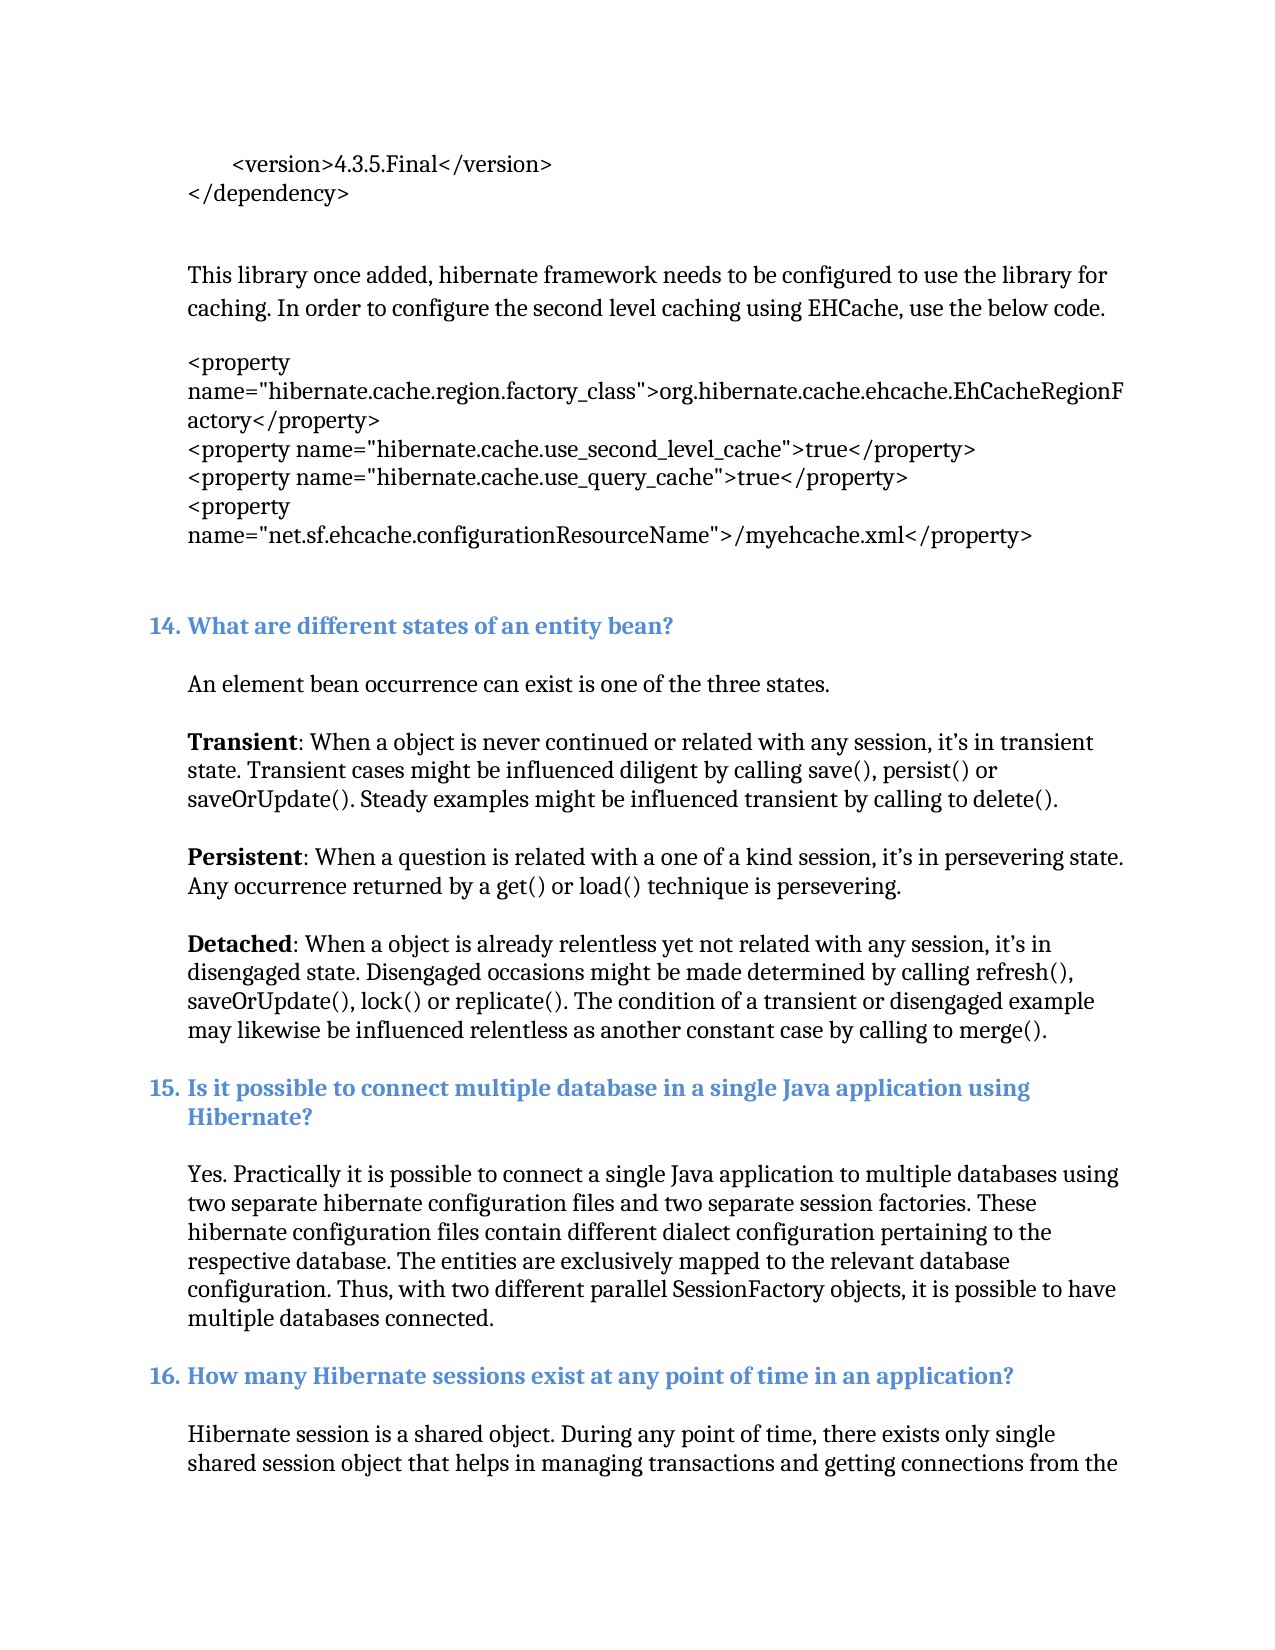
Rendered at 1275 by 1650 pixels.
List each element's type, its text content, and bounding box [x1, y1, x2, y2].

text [187, 1420, 1125, 1477]
text Yes. Practically it is possible to connect a single Java application to multiple databases using two separate hibernate configuration files and two separate session factories. These hibernate configuration files contain different dialect configuration pertaining to the respective database. The entities are exclusively mapped to the relevant database configuration. Thus, with two different parallel SessionFactory objects, it is possible to have multiple databases connected. [187, 1160, 1125, 1333]
text Persistent: When a question is related with a one of a kind session, it’s in persevering state. Any occurrence returned by a get() or load() technique is persevering. [187, 843, 1125, 900]
list Is it possible to connect multiple database in a single Java application using Hibernate? [150, 1074, 1125, 1131]
list What are different states of an entity bean? [150, 612, 1125, 640]
text <property name="hibernate.cache.use_second_level_cache">true</property> [187, 434, 1125, 463]
text </dependency> [187, 179, 1125, 207]
text <property name="hibernate.cache.region.factory_class">org.hibernate.cache.ehcache.EhCacheRegionFactory</property> [187, 348, 1125, 434]
list How many Hibernate sessions exist at any point of time in an application? [150, 1362, 1125, 1391]
text <property name="net.sf.ehcache.configurationResourceName">/myehcache.xml</property> [187, 492, 1125, 549]
text <property name="hibernate.cache.use_query_cache">true</property> [187, 463, 1125, 492]
text This library once added, hibernate framework needs to be configured to use the library for caching. In order to configure the second level caching using EHCache, use the below code. [187, 261, 1125, 323]
text An element bean occurrence can exist is one of the three states. [187, 669, 1125, 698]
text <version>4.3.5.Final</version> [187, 150, 1125, 179]
text Detached: When a object is already relentless yet not related with any session, it’s in disengaged state. Disengaged occasions might be made determined by calling refresh(), saveOrUpdate(), lock() or replicate(). The condition of a transient or disengaged example may likewise be influenced relentless as another constant case by calling to merge(). [187, 929, 1125, 1044]
text Transient: When a object is never continued or related with any session, it’s in transient state. Transient cases might be influenced diligent by calling save(), persist() or saveOrUpdate(). Steady examples might be influenced transient by calling to delete(). [187, 727, 1125, 814]
